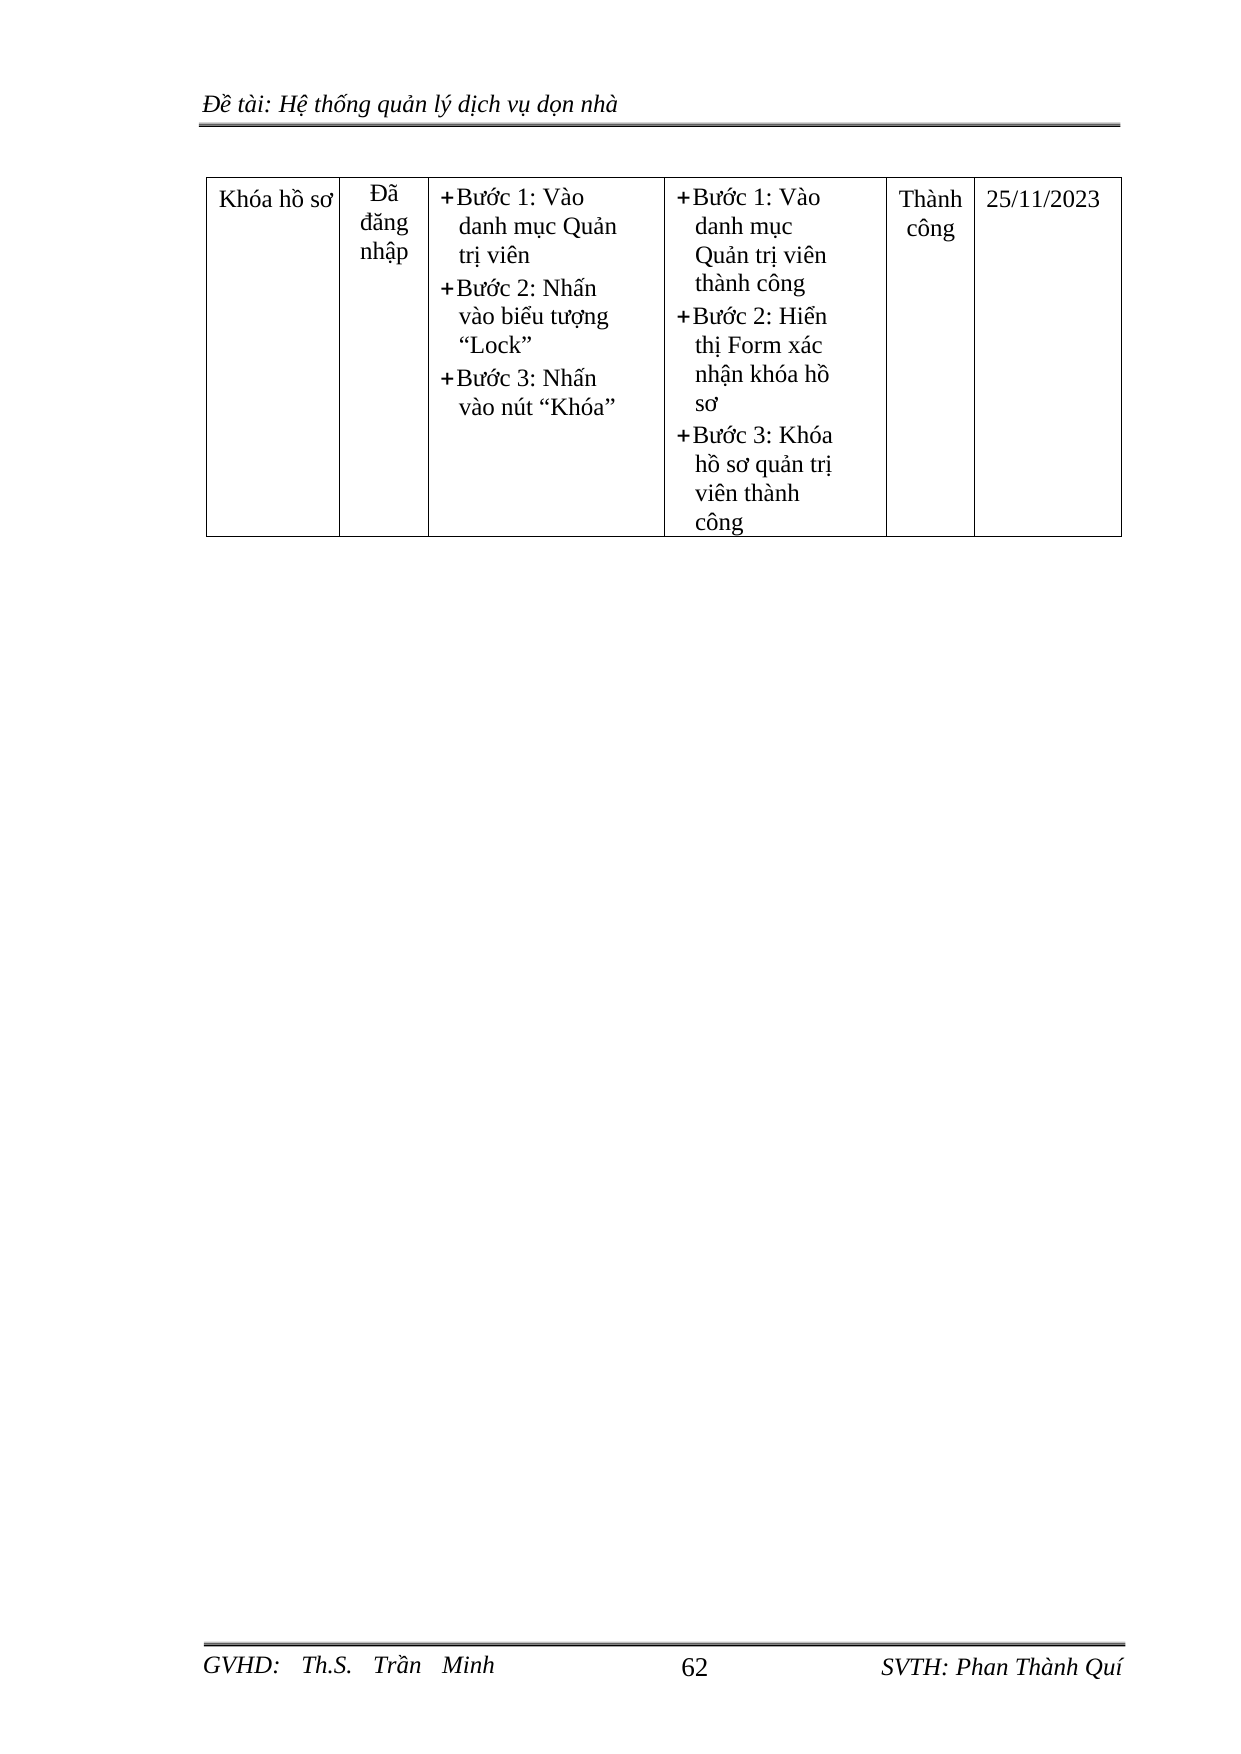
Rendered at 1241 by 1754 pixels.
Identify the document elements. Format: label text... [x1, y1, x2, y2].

table_cell 25/11/2023 [975, 178, 1121, 536]
table_cell Khóa hồ sơ [207, 178, 339, 536]
table_cell Thành công [887, 178, 974, 536]
table_cell Bước 1: Vào danh mục Quản trị viên Bước 2: Nhấn vào biểu tượng “Lock” Bước 3: Nhấn vào nút “Khóa” [429, 178, 664, 536]
table_cell Đã đăng nhập [340, 178, 428, 536]
table_cell Bước 1: Vào danh mục Quản trị viên thành công Bước 2: Hiển thị Form xác nhận khóa hồ sơ Bước 3: Khóa hồ sơ quản trị viên thành công [665, 178, 886, 536]
